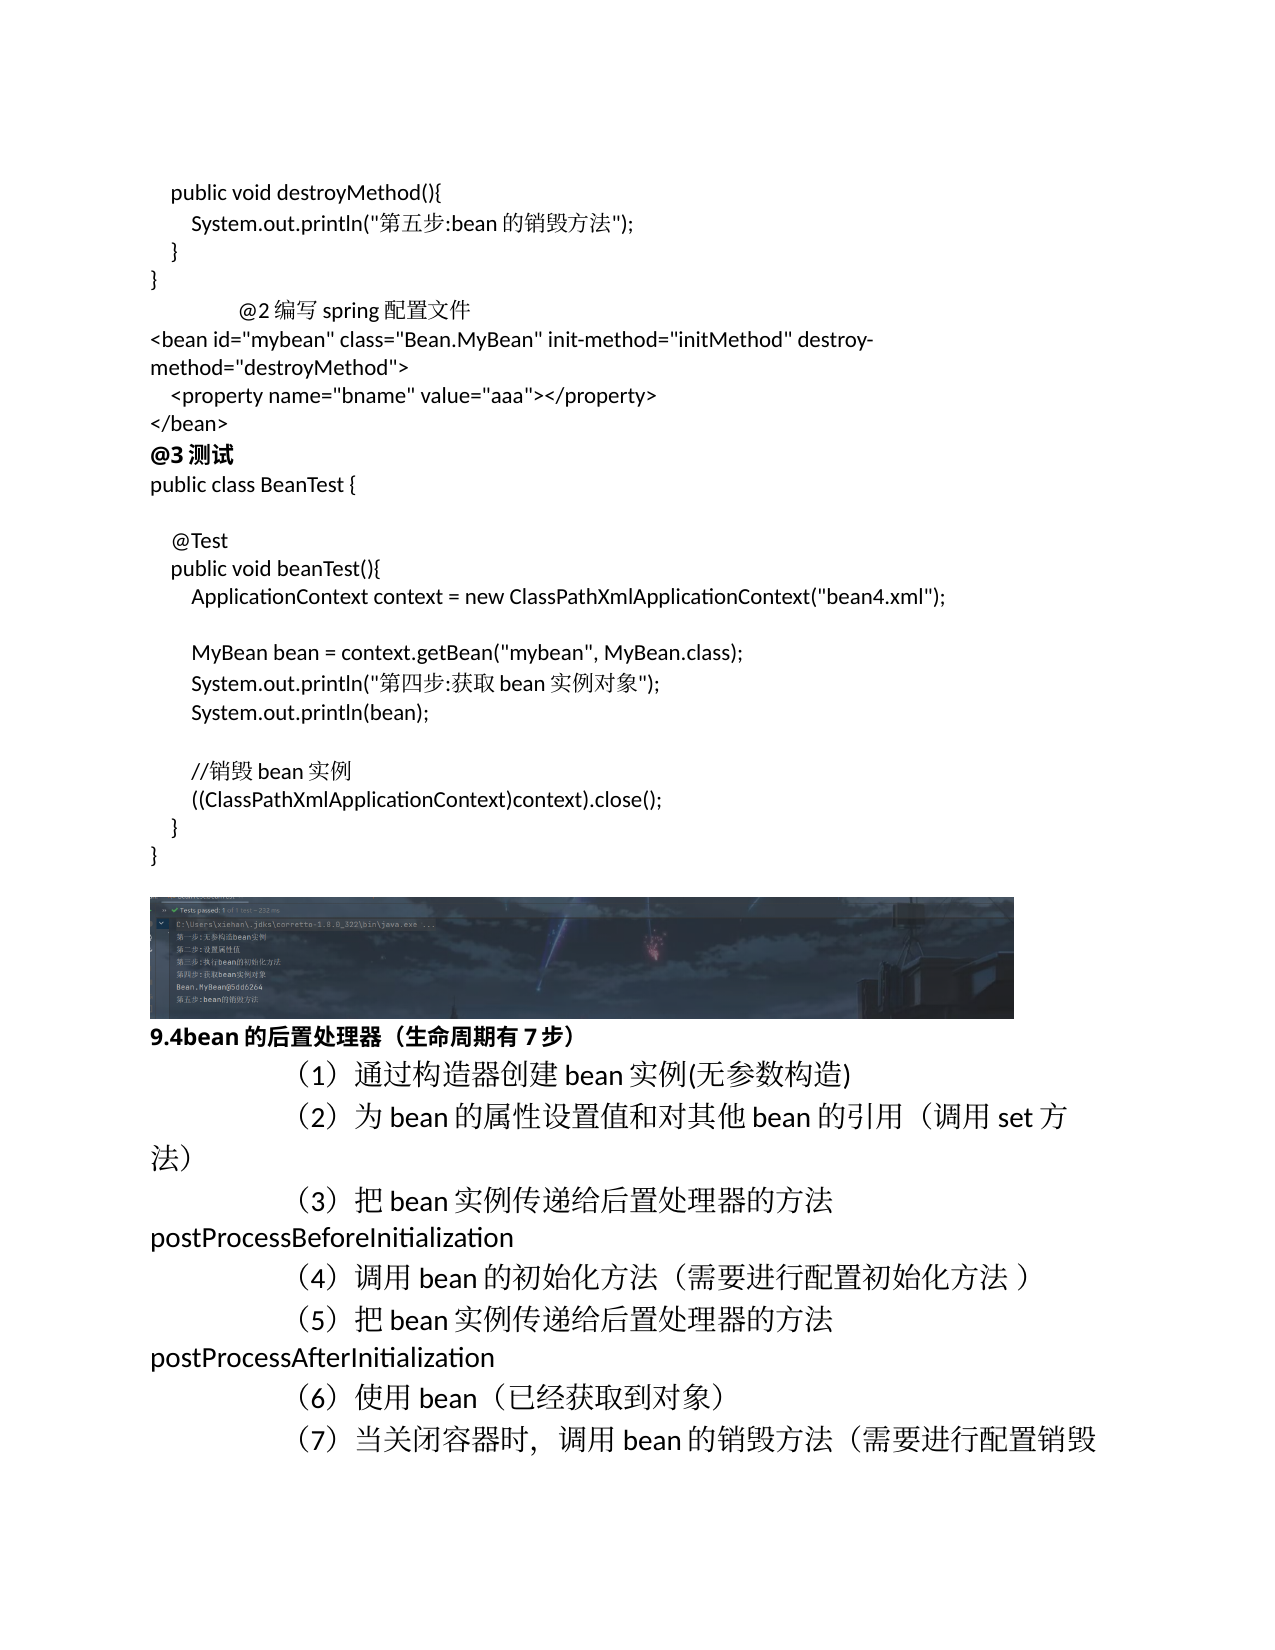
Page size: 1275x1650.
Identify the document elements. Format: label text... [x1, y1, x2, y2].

text public void beanTest(){ [150, 554, 1125, 582]
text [150, 1416, 1125, 1458]
text （5）把bean实例传递给后置处理器的方法postProcessAfterInitialization [150, 1297, 1125, 1374]
text ApplicationContext context = new ClassPathXmlApplicationContext("bean4.xml"); [150, 582, 1125, 611]
text <property name="bname" value="aaa"></property> [150, 381, 1125, 409]
text （4）调用bean的初始化方法（需要进行配置初始化方法 ） [150, 1255, 1125, 1297]
text @2编写spring配置文件 [150, 293, 1125, 325]
text public class BeanTest { [150, 470, 1125, 498]
text （3）把bean实例传递给后置处理器的方法postProcessBeforeInitialization [150, 1178, 1125, 1255]
text } [150, 237, 1125, 266]
text <bean id="mybean" class="Bean.MyBean" init-method="initMethod" destroy-method="destroyMethod"> [150, 325, 1125, 381]
text } [150, 813, 1125, 842]
text //销毁bean实例 [150, 754, 1125, 786]
text （6）使用bean（已经获取到对象） [150, 1374, 1125, 1416]
text System.out.println("第五步:bean的销毁方法"); [150, 206, 1125, 237]
text @Test [150, 526, 1125, 554]
text ((ClassPathXmlApplicationContext)context).close(); [150, 786, 1125, 813]
text （1）通过构造器创建bean实例(无参数构造) [150, 1052, 1125, 1094]
text } [150, 842, 1125, 869]
picture [150, 897, 1014, 1019]
text （2）为bean的属性设置值和对其他bean的引用（调用set方法） [150, 1094, 1125, 1178]
text </bean> [150, 409, 1125, 437]
text System.out.println("第四步:获取bean实例对象"); [150, 667, 1125, 698]
text } [150, 266, 1125, 293]
text System.out.println(bean); [150, 698, 1125, 726]
text public void destroyMethod(){ [150, 178, 1125, 206]
text MyBean bean = context.getBean("mybean", MyBean.class); [150, 638, 1125, 667]
